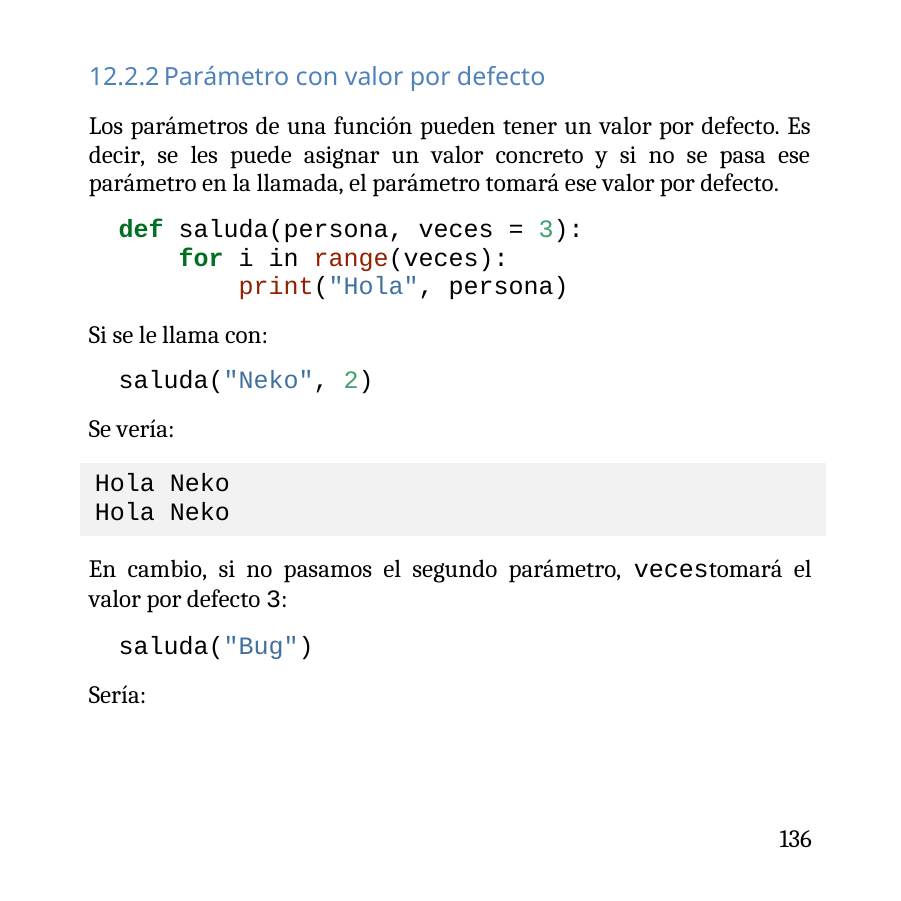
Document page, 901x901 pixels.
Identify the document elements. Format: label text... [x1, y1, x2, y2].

text saluda("Bug") [118, 633, 811, 662]
text Hola Neko Hola Neko [86, 469, 820, 530]
text En cambio, si no pasamos el segundo parámetro, vecestomará el valor por defecto 3: [89, 555, 811, 615]
text saluda("Neko", 2) [118, 368, 811, 396]
subtitle Parámetro con valor por defecto [89, 59, 811, 93]
text Si se le llama con: [89, 321, 811, 349]
text def saluda(persona, veces = 3): for i in range(veces): print("Hola", persona) [118, 217, 811, 302]
text Los parámetros de una función pueden tener un valor por defecto. Es decir, se les puede asignar un valor concreto y si no se pasa ese parámetro en la llamada, el parámetro tomará ese valor por defecto. [89, 112, 811, 198]
text Sería: [89, 681, 811, 709]
text Se vería: [89, 415, 811, 444]
